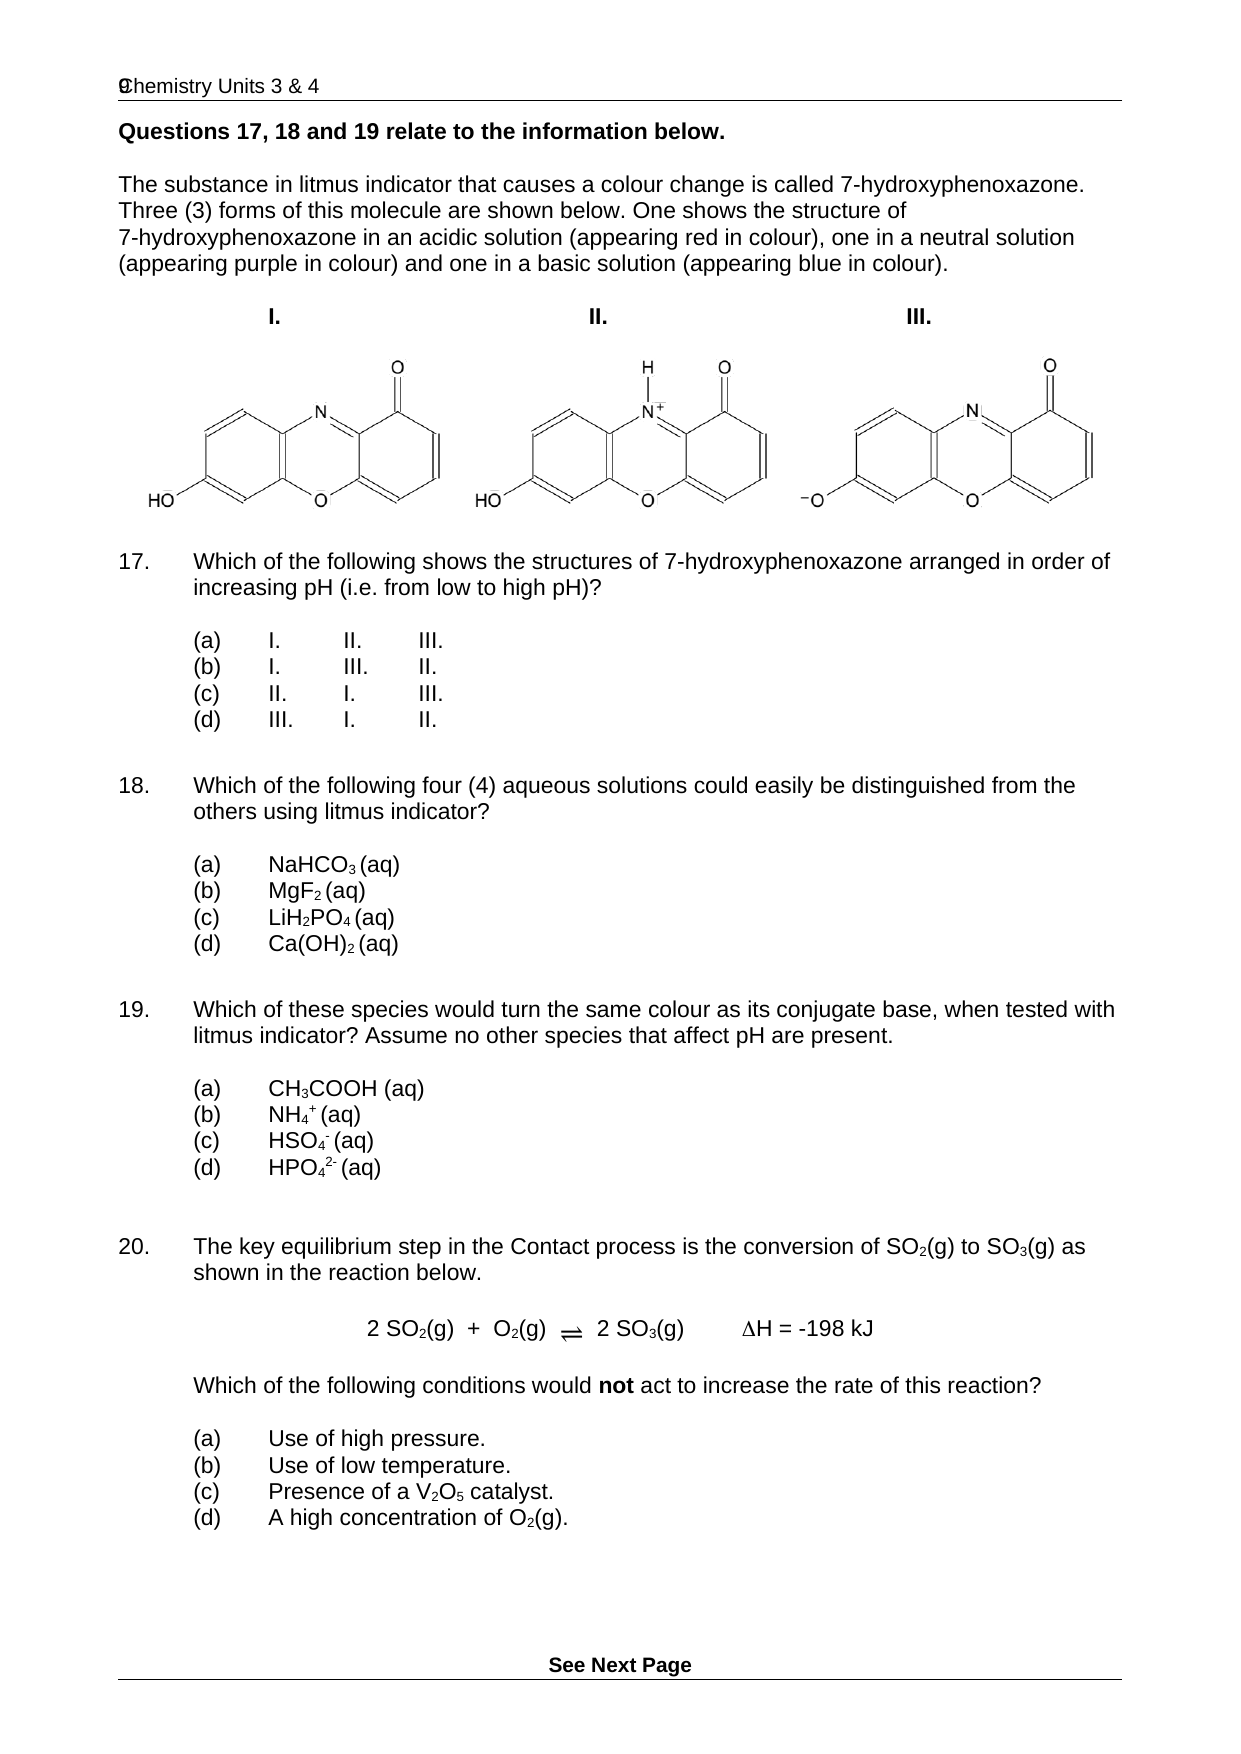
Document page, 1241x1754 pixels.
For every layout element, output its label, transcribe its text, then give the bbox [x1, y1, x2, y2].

text The substance in litmus indicator that causes a colour change is called 7-hydroxyphenoxazone. Three (3) forms of this molecule are shown below. One shows the structure of 7-hydroxyphenoxazone in an acidic solution (appearing red in colour), one in a neutral solution (appearing purple in colour) and one in a basic solution (appearing blue in colour). [118, 171, 1122, 276]
list I. III. II. [193, 653, 1122, 679]
list II. I. III. [193, 679, 1122, 706]
list MgF2 (aq) [193, 877, 1122, 903]
list CH3COOH (aq) [193, 1075, 1122, 1101]
text 19. Which of these species would turn the same colour as its conjugate base, when tested with litmus indicator? Assume no other species that affect pH are present. [118, 996, 1122, 1048]
text (d) A high concentration of O2(g). [118, 1504, 1122, 1531]
text (a) Use of high pressure. [118, 1425, 1122, 1452]
list NH4+ (aq) [193, 1101, 1122, 1127]
list I. II. III. [193, 627, 1122, 653]
list HSO4- (aq) [193, 1127, 1122, 1154]
text 20. The key equilibrium step in the Contact process is the conversion of SO2(g) to SO3(g) as shown in the reaction below. [118, 1233, 1122, 1286]
text Which of the following conditions would not act to increase the rate of this reaction? [193, 1372, 1122, 1399]
text I. II. III. [118, 303, 1122, 329]
list NaHCO3 (aq) [193, 851, 1122, 877]
text (c) Presence of a V2O5 catalyst. [118, 1478, 1122, 1504]
list Ca(OH)2 (aq) [193, 930, 1122, 956]
list LiH2PO4 (aq) [193, 903, 1122, 930]
list III. I. II. [193, 706, 1122, 732]
list HPO42- (aq) [193, 1154, 1122, 1180]
text Questions 17, 18 and 19 relate to the information below. [118, 118, 1122, 144]
text 2 SO2(g) + O2(g) ⇌ 2 SO3(g) H = -198 kJ [118, 1312, 1122, 1346]
text 18. Which of the following four (4) aqueous solutions could easily be distinguished from the others using litmus indicator? [118, 772, 1122, 824]
text 17. Which of the following shows the structures of 7-hydroxyphenoxazone arranged in order of increasing pH (i.e. from low to high pH)? [118, 548, 1122, 601]
text (b) Use of low temperature. [118, 1452, 1122, 1478]
